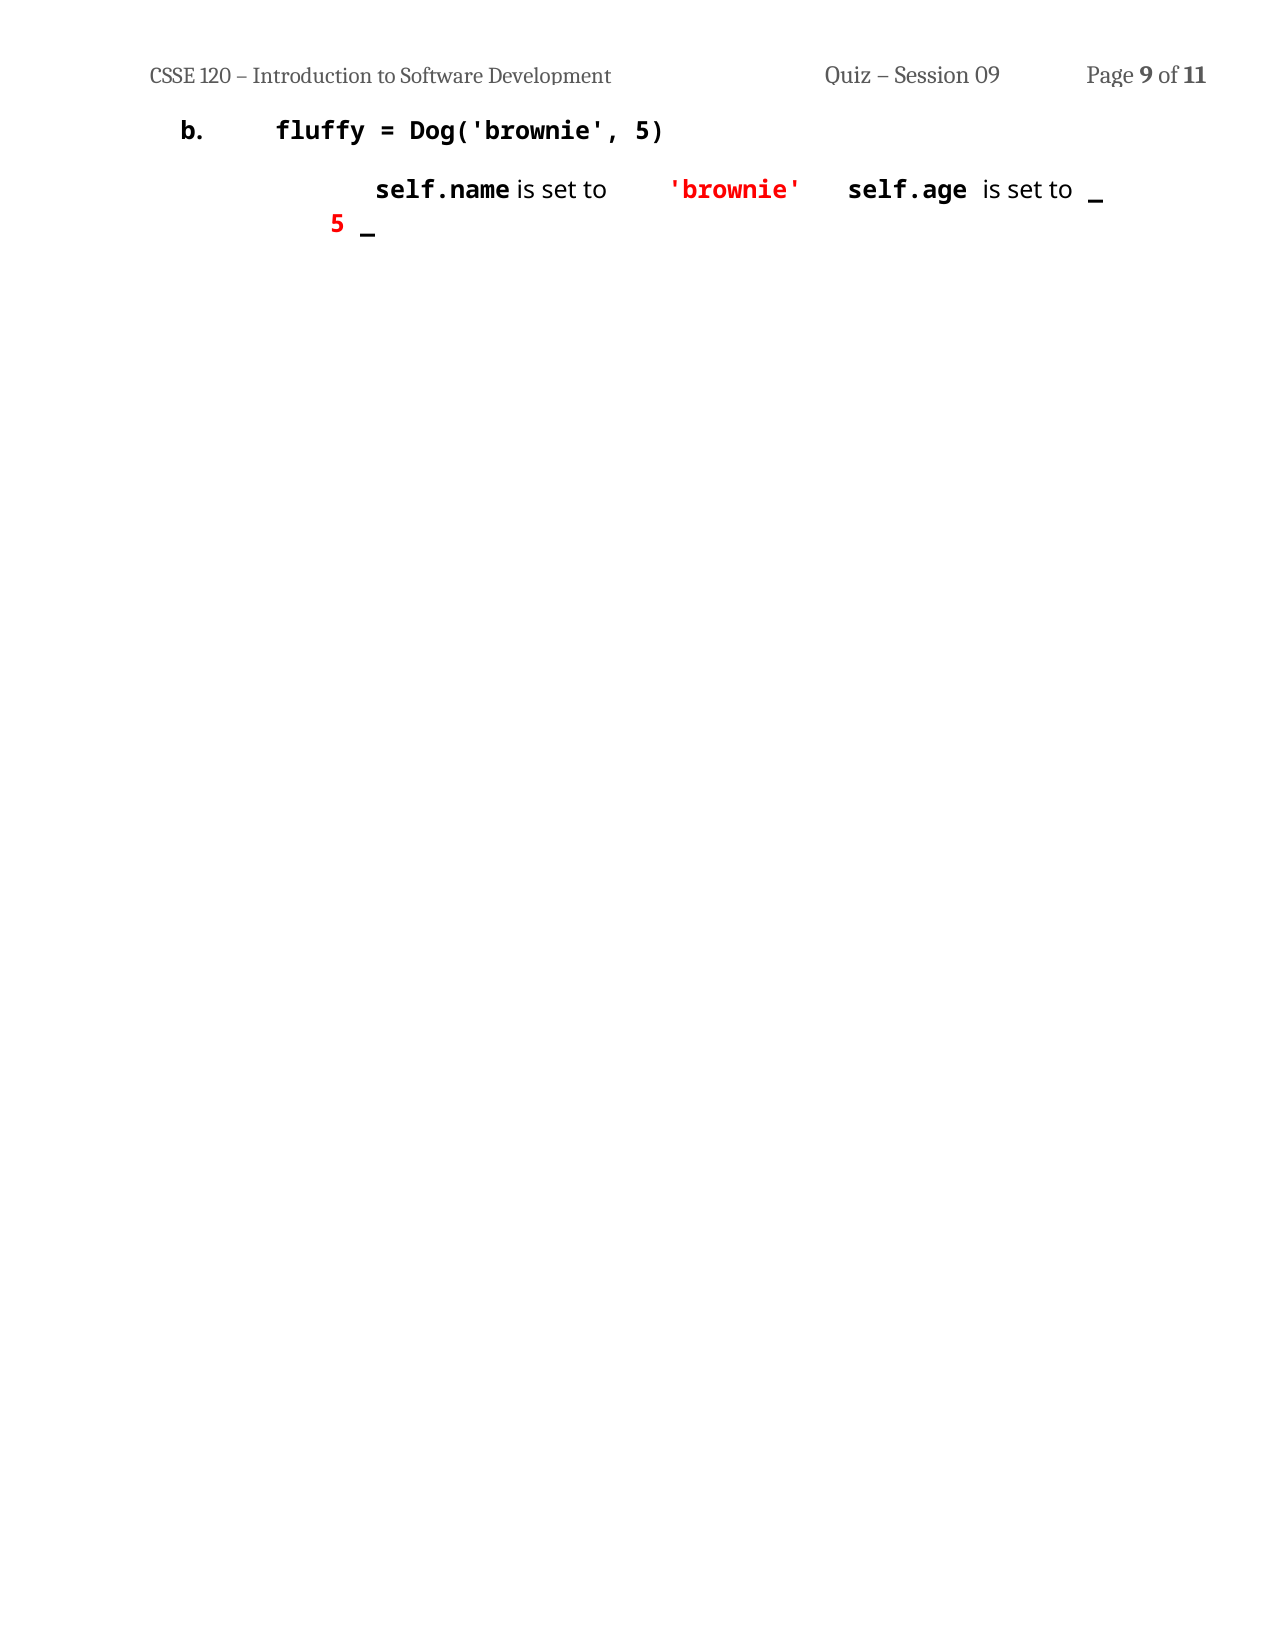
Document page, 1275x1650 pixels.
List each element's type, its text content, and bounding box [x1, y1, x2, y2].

list fluffy = Dog('brownie', 5) [180, 113, 1125, 147]
list self.name is set to 'brownie' self.age is set to _ 5 _ [330, 172, 1125, 240]
